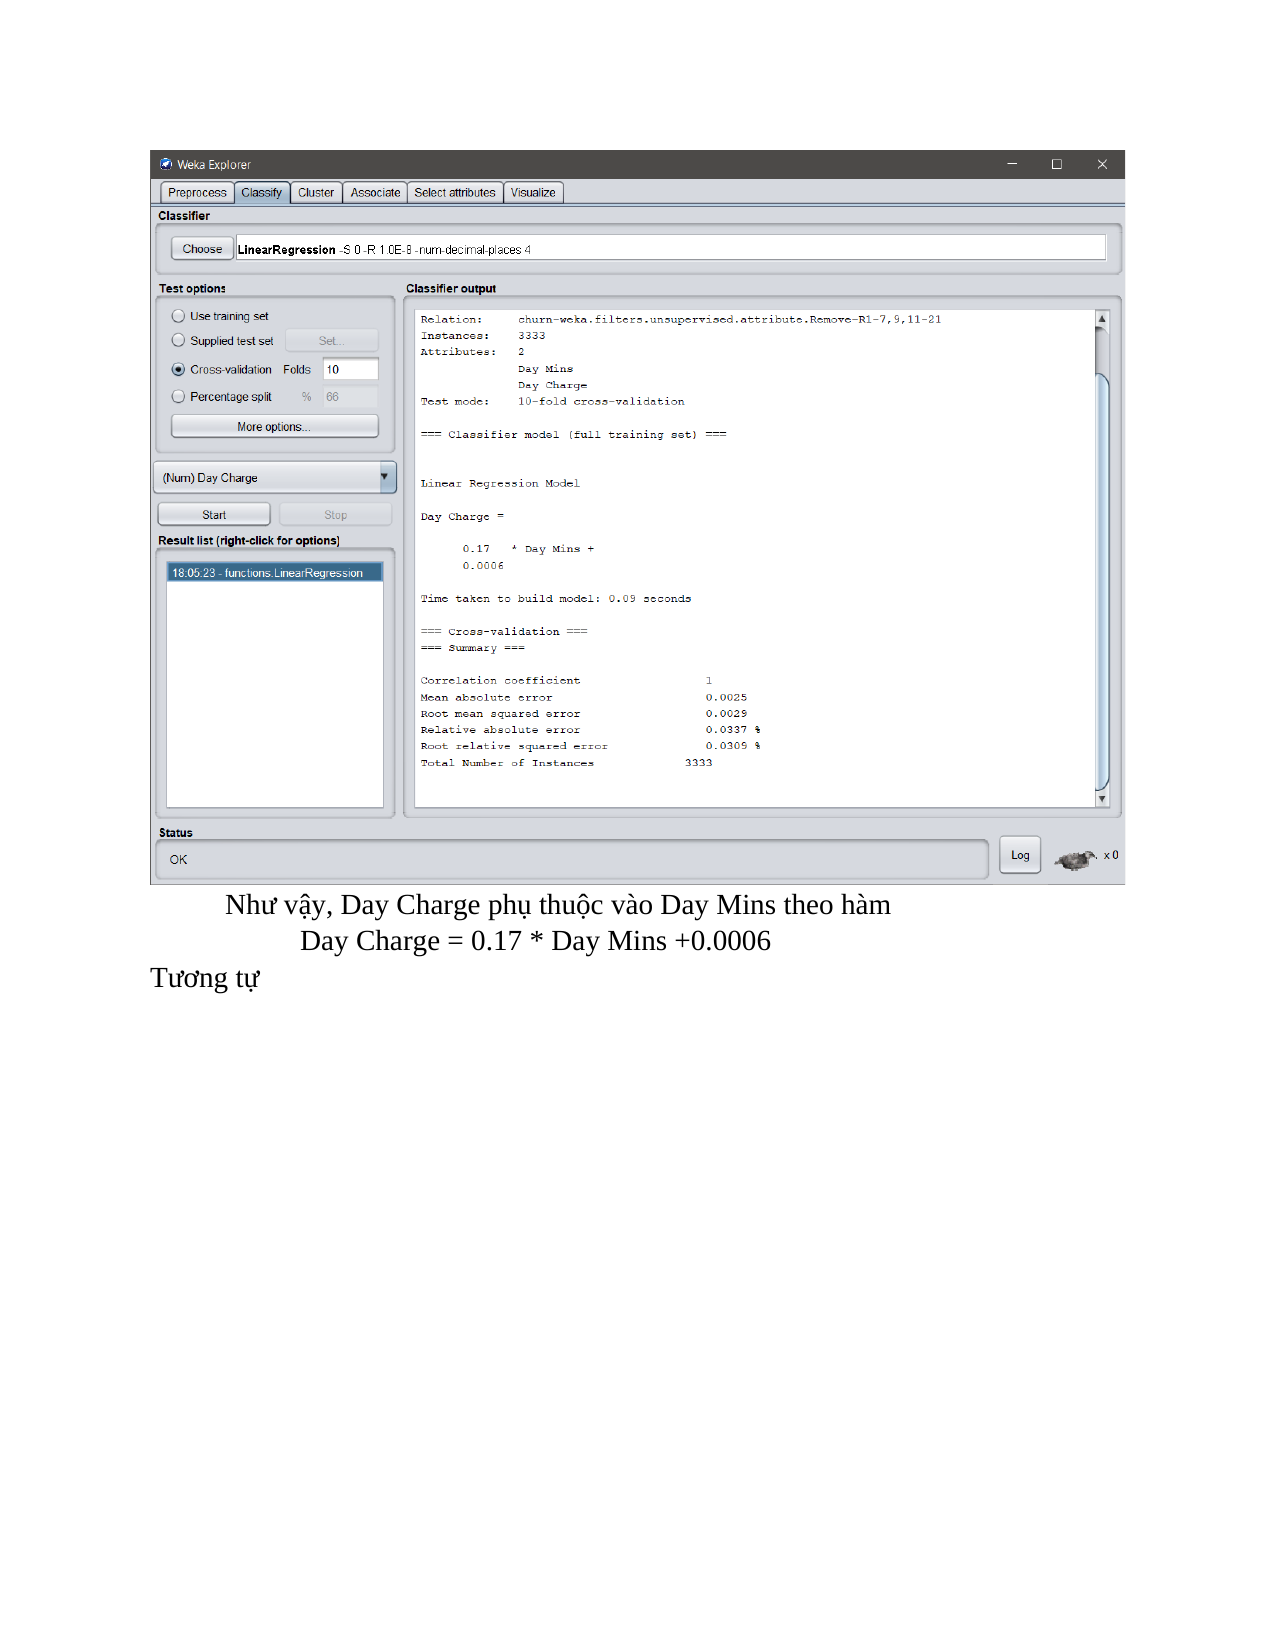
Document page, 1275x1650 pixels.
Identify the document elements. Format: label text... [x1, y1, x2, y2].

picture [150, 150, 1125, 885]
list Day Charge = 0.17 * Day Mins +0.0006 [150, 923, 1153, 957]
list Tương tự [150, 960, 1153, 993]
list Như vậy, Day Charge phụ thuộc vào Day Mins theo hàm [150, 887, 1153, 921]
